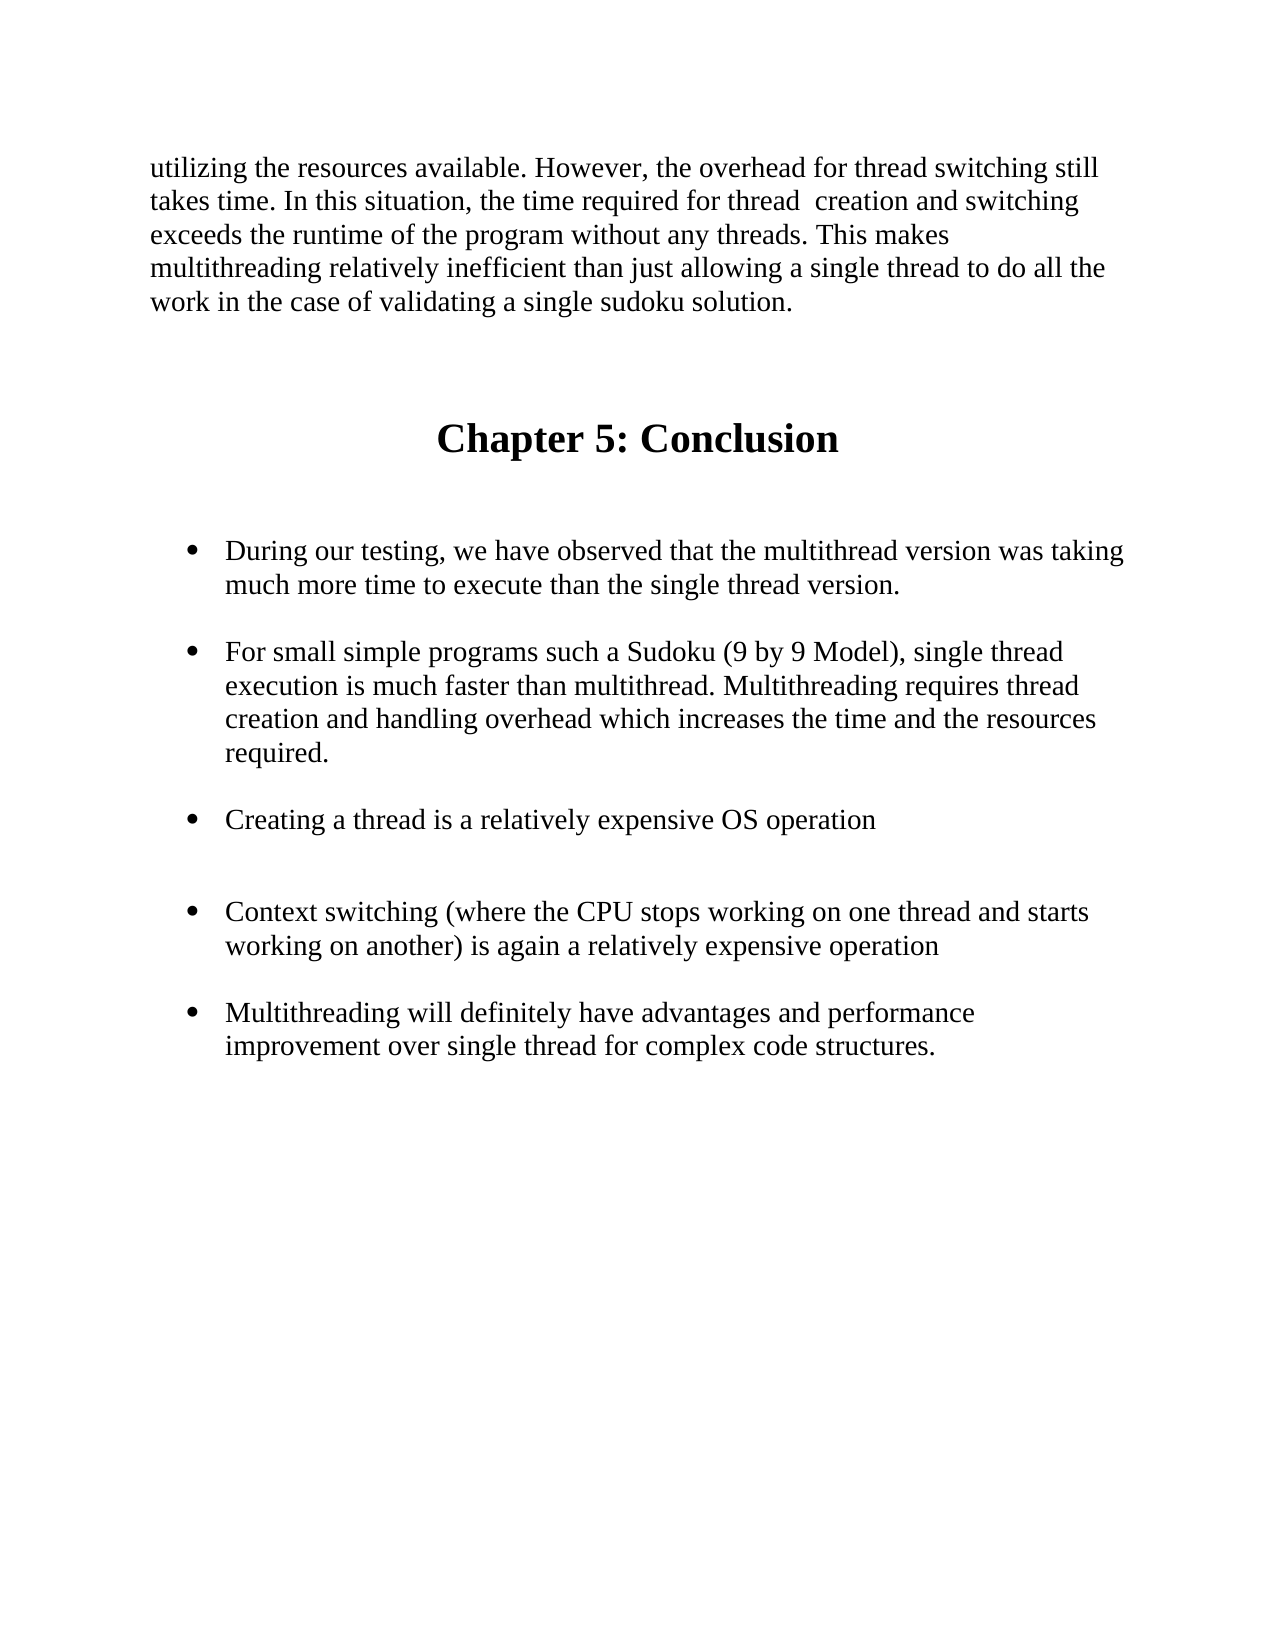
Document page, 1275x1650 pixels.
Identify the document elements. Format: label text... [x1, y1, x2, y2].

list Creating a thread is a relatively expensive OS operation [187, 802, 1125, 836]
text Chapter 5: Conclusion [150, 413, 1125, 461]
list For small simple programs such a Sudoku (9 by 9 Model), single thread execution is much faster than multithread. Multithreading requires thread creation and handling overhead which increases the time and the resources required. [187, 634, 1125, 768]
list Context switching (where the CPU stops working on one thread and starts working on another) is again a relatively expensive operation [187, 894, 1125, 961]
list During our testing, we have observed that the multithread version was taking much more time to execute than the single thread version. [187, 533, 1125, 601]
list Multithreading will definitely have advantages and performance improvement over single thread for complex code structures. [187, 995, 1125, 1062]
